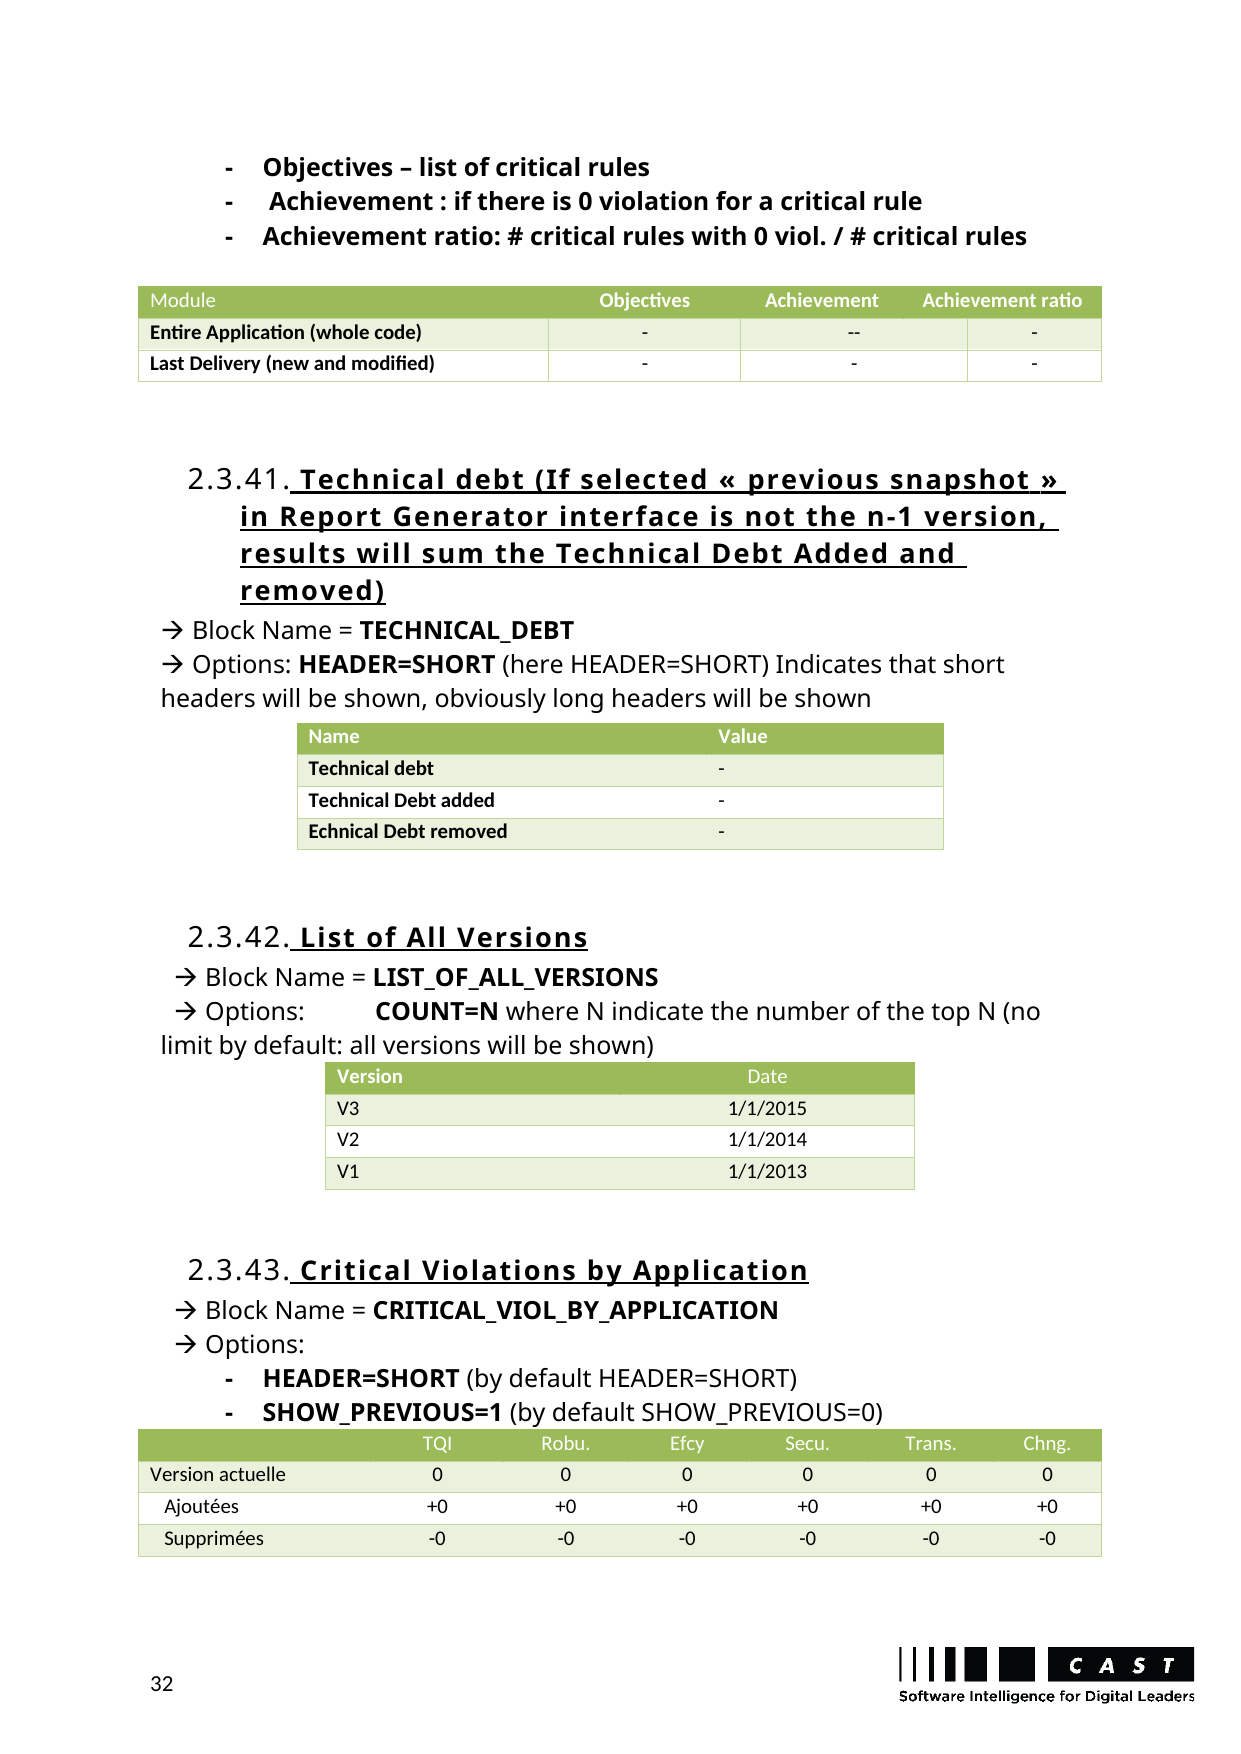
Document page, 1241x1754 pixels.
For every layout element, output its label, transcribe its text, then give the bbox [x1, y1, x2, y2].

table_header Efcy [628, 1430, 746, 1461]
list Achievement ratio: # critical rules with 0 viol. / # critical rules [225, 218, 1090, 252]
table_cell Technical Debt added [298, 787, 707, 818]
table_header Chng. [994, 1430, 1101, 1461]
table_cell -0 [993, 1525, 1101, 1556]
table_cell -- [741, 319, 967, 349]
table_cell 0 [628, 1462, 747, 1492]
table_cell Ajoutées [139, 1493, 371, 1524]
table_header Date [621, 1063, 914, 1094]
table_cell - [707, 755, 943, 786]
table_cell Technical debt [298, 755, 707, 786]
table_cell - [968, 319, 1101, 349]
table_cell 1/1/2014 [620, 1126, 914, 1157]
picture [899, 1647, 1195, 1705]
table_header Name [298, 724, 706, 754]
table_cell Echnical Debt removed [298, 819, 707, 849]
table_cell -0 [371, 1525, 504, 1556]
table_cell 1/1/2015 [620, 1095, 914, 1125]
table_cell V2 [326, 1126, 620, 1157]
table_cell 0 [869, 1462, 993, 1492]
table_header TQI [371, 1430, 503, 1461]
text Block Name = TECHNICAL_DEBT Options: HEADER=SHORT (here HEADER=SHORT) Indicates that short headers will be shown, obviously long headers will be shown [160, 613, 1090, 715]
table_cell - [741, 351, 967, 381]
table_cell 0 [371, 1462, 504, 1492]
list HEADER=SHORT (by default HEADER=SHORT) [225, 1361, 1090, 1395]
table_header Value [707, 724, 943, 754]
table_cell -0 [504, 1525, 628, 1556]
table_cell - [968, 351, 1101, 381]
table_header Module [139, 287, 548, 318]
table_header [139, 1430, 370, 1461]
table_cell +0 [869, 1493, 993, 1524]
table_header Secu. [747, 1430, 868, 1461]
table_cell +0 [504, 1493, 628, 1524]
subtitle List of All Versions [187, 916, 1090, 956]
table_header Achievement ratio [904, 287, 1101, 318]
list Objectives – list of critical rules [225, 150, 1090, 184]
table_cell - [707, 787, 943, 818]
table_cell V1 [326, 1158, 620, 1189]
list SHOW_PREVIOUS=1 (by default SHOW_PREVIOUS=0) [225, 1395, 1090, 1429]
table_cell Supprimées [139, 1525, 371, 1556]
table_cell 0 [504, 1462, 628, 1492]
table_cell +0 [993, 1493, 1101, 1524]
table_header Robu. [504, 1430, 627, 1461]
subtitle Technical debt (If selected « previous snapshot » in Report Generator interface is not the n-1 version, results will sum the Technical Debt Added and removed) [187, 458, 1090, 608]
table_cell +0 [747, 1493, 869, 1524]
table_cell - [549, 319, 740, 349]
table_cell - [707, 819, 943, 849]
text Block Name = CRITICAL_VIOL_BY_APPLICATION Options: [160, 1293, 1090, 1361]
table_cell Version actuelle [139, 1462, 371, 1492]
table_cell +0 [371, 1493, 504, 1524]
table_cell 0 [993, 1462, 1101, 1492]
table_cell 0 [747, 1462, 869, 1492]
table_cell -0 [628, 1525, 747, 1556]
table_cell +0 [628, 1493, 747, 1524]
table_cell - [549, 351, 740, 381]
table_cell V3 [326, 1095, 620, 1125]
table_cell Entire Application (whole code) [139, 319, 548, 349]
list Achievement : if there is 0 violation for a critical rule [225, 184, 1090, 218]
table_header Trans. [869, 1430, 993, 1461]
table_header Version [326, 1063, 620, 1094]
subtitle Critical Violations by Application [187, 1249, 1090, 1288]
table_cell -0 [747, 1525, 869, 1556]
table_cell -0 [869, 1525, 993, 1556]
table_header Objectives [549, 287, 740, 318]
table_cell Last Delivery (new and modified) [139, 351, 548, 381]
text Block Name = LIST_OF_ALL_VERSIONS Options: COUNT=N where N indicate the number of the top N (no limit by default: all versions will be shown) [160, 960, 1090, 1062]
table_cell 1/1/2013 [620, 1158, 914, 1189]
table_header Achievement [741, 287, 903, 318]
